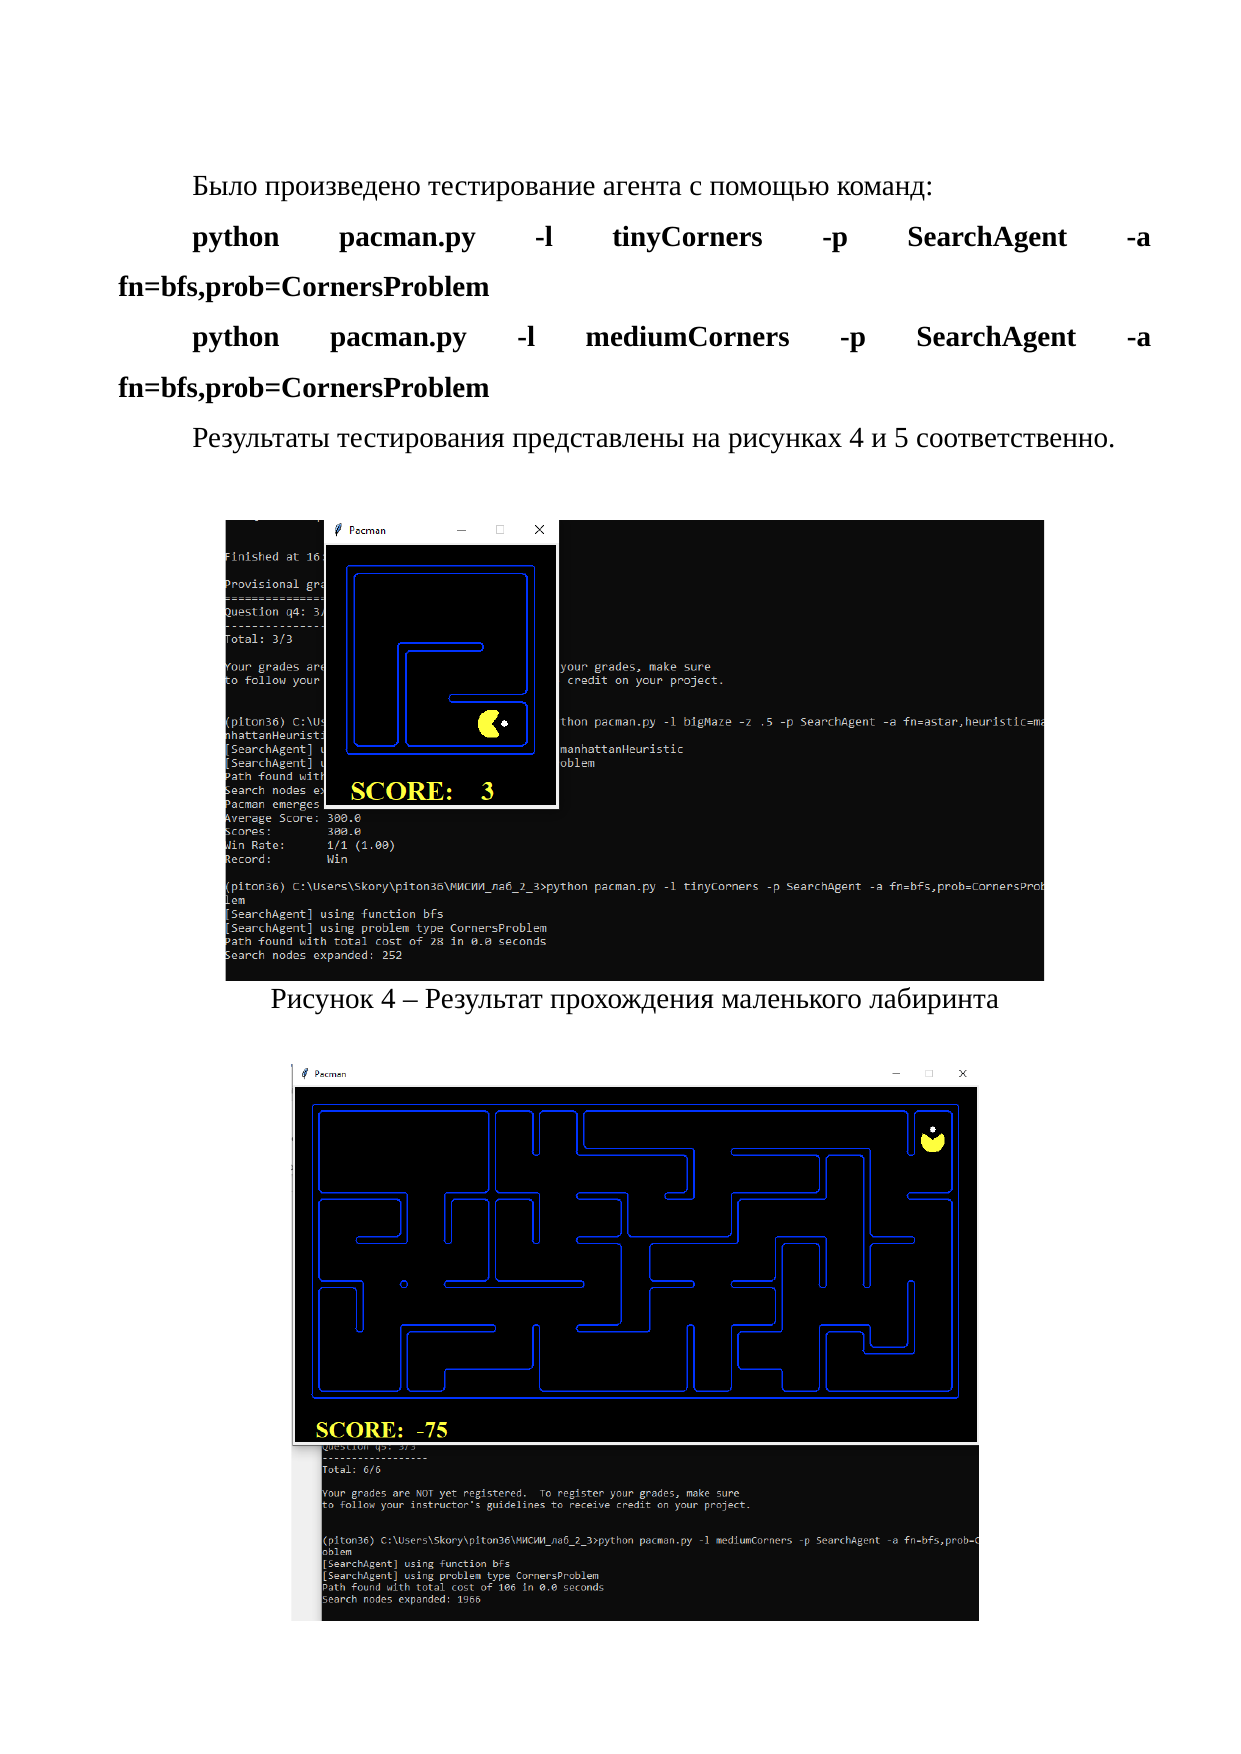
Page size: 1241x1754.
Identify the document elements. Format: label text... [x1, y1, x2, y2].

text Рисунок 4 – Результат прохождения маленького лабиринта [118, 981, 1152, 1014]
picture [291, 1064, 979, 1621]
text python pacman.py -l mediumCorners -p SearchAgent -a fn=bfs,prob=CornersProblem [118, 319, 1152, 403]
text Результаты тестирования представлены на рисунках 4 и 5 соответственно. [118, 420, 1152, 453]
picture [225, 520, 1045, 981]
text python pacman.py -l tinyCorners -p SearchAgent -a fn=bfs,prob=CornersProblem [118, 219, 1152, 303]
text Было произведено тестирование агента с помощью команд: [118, 168, 1152, 202]
